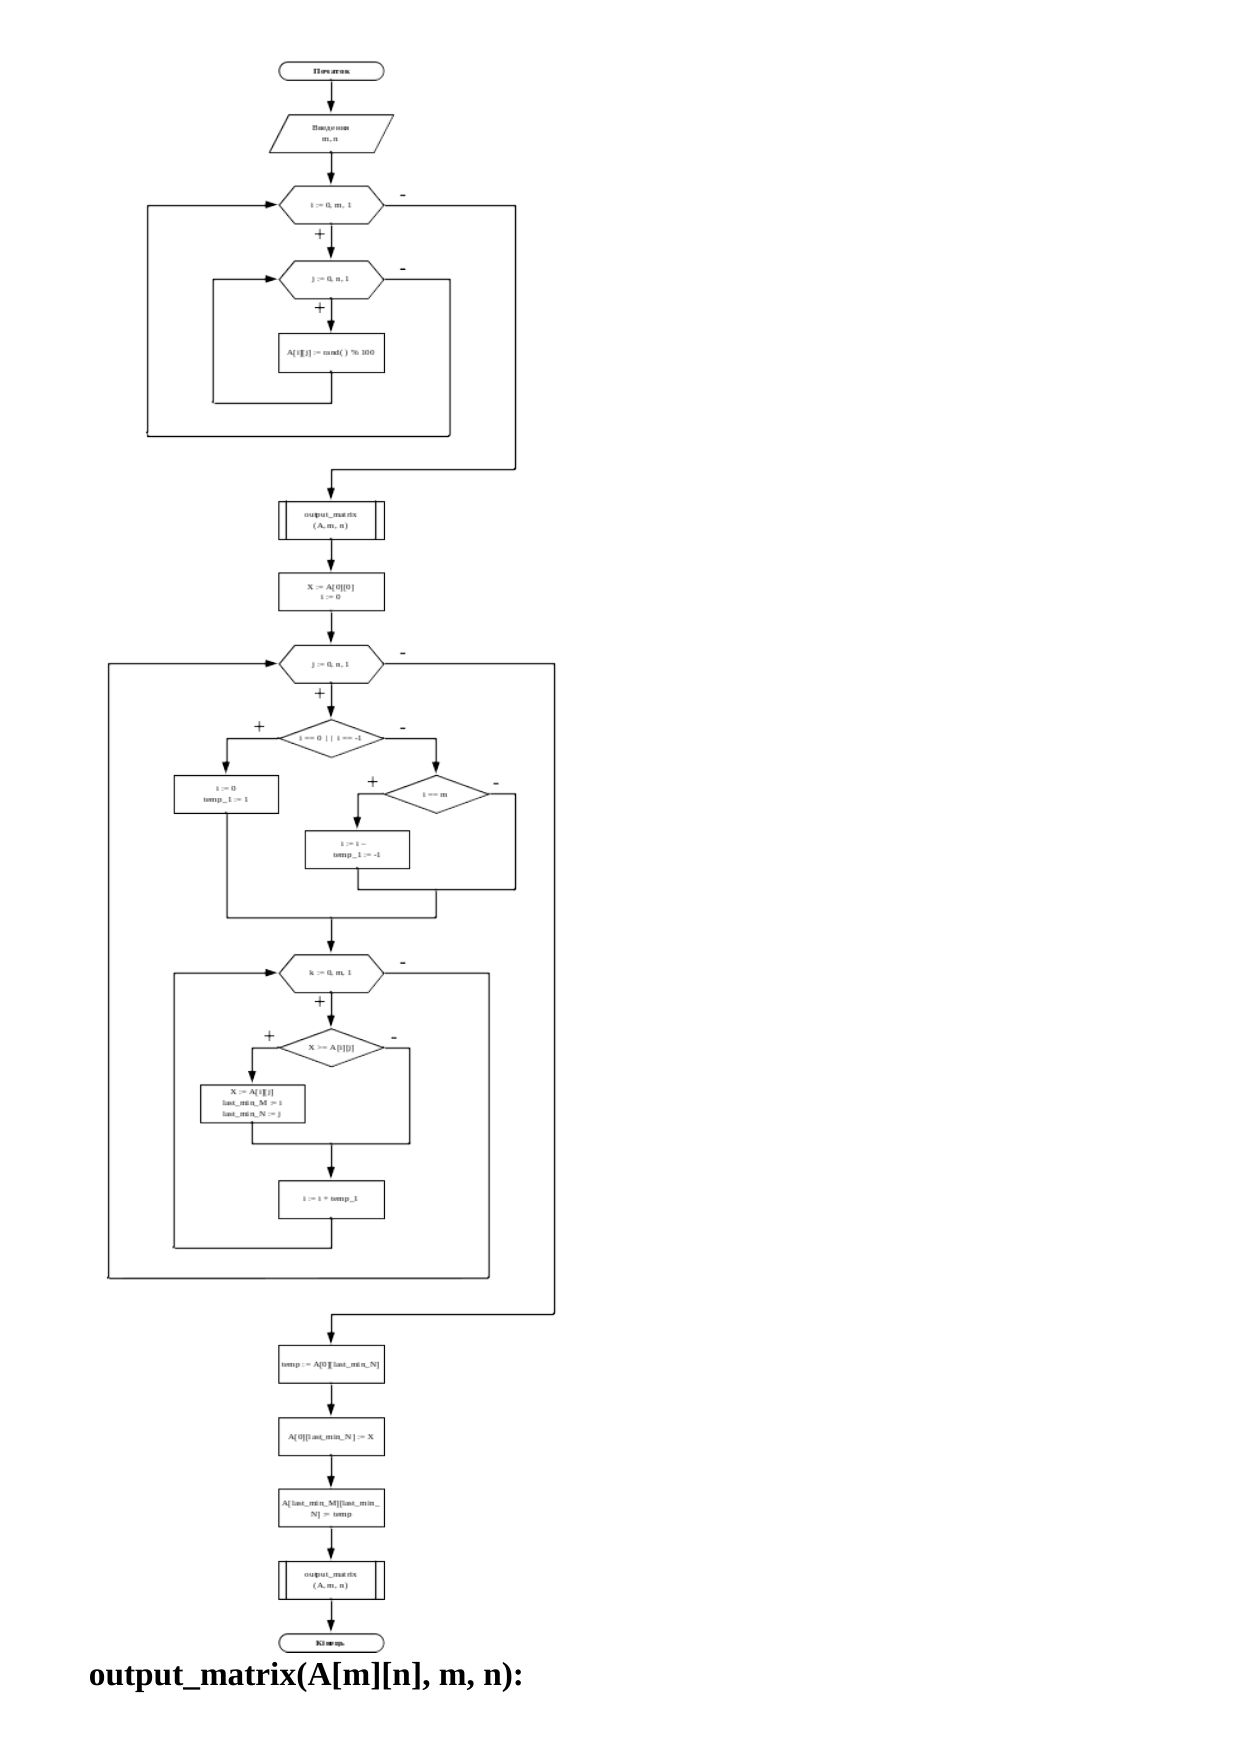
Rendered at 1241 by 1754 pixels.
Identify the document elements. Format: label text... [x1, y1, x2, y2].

text output_matrix(A[m][n], m, n): [89, 1654, 1152, 1693]
